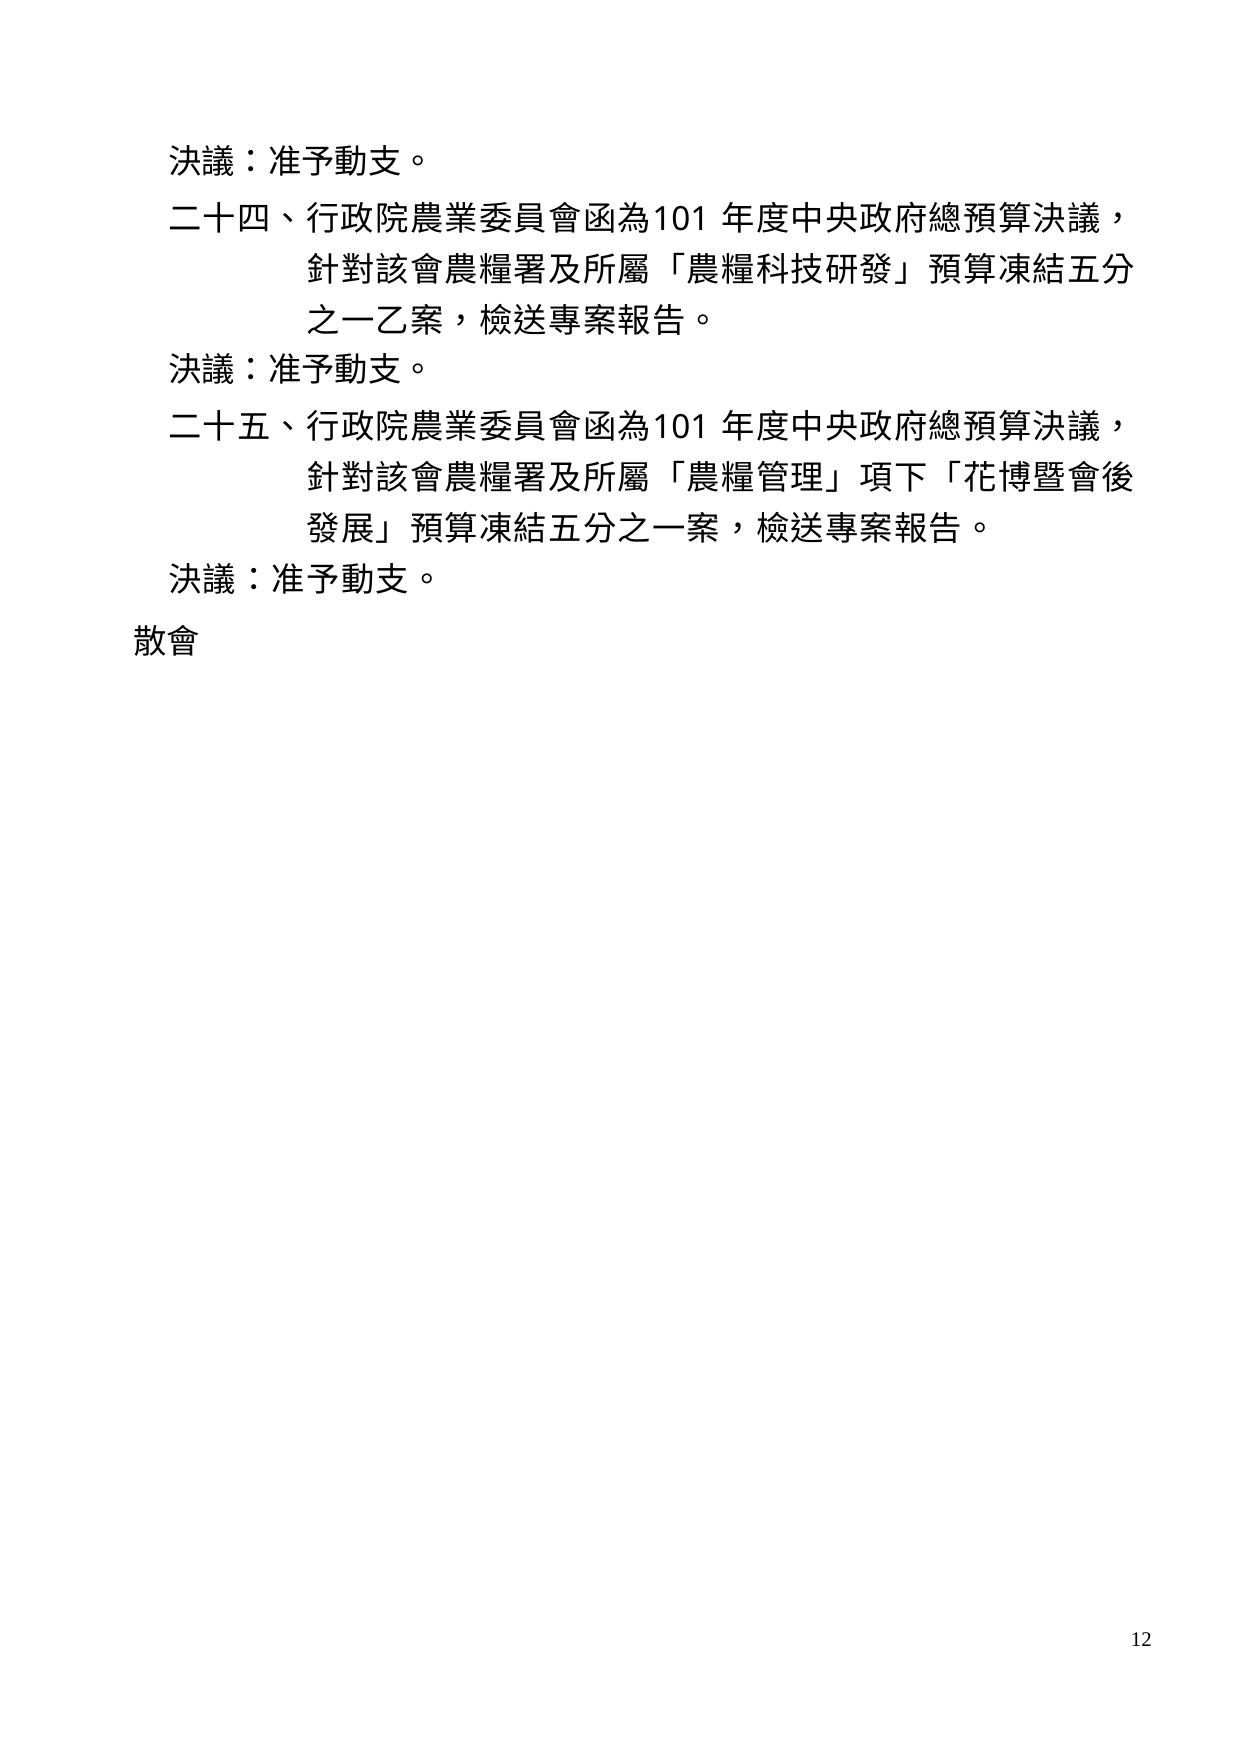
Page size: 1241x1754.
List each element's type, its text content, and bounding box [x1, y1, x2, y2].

text 決議：准予動支。 [168, 551, 1136, 602]
text 二十五、行政院農業委員會函為101年度中央政府總預算決議， 針對該會農糧署及所屬「農糧管理」項下「花博暨會後發展」預算凍結五分之一案，檢送專案報告。 [168, 398, 1136, 551]
text 二十四、行政院農業委員會函為101年度中央政府總預算決議， 針對該會農糧署及所屬「農糧科技研發」預算凍結五分 之一乙案，檢送專案報告。 [168, 191, 1136, 343]
text 決議：准予動支。 [168, 135, 1136, 183]
text 散會 [30, 617, 1136, 663]
text 決議：准予動支。 [168, 343, 1136, 391]
